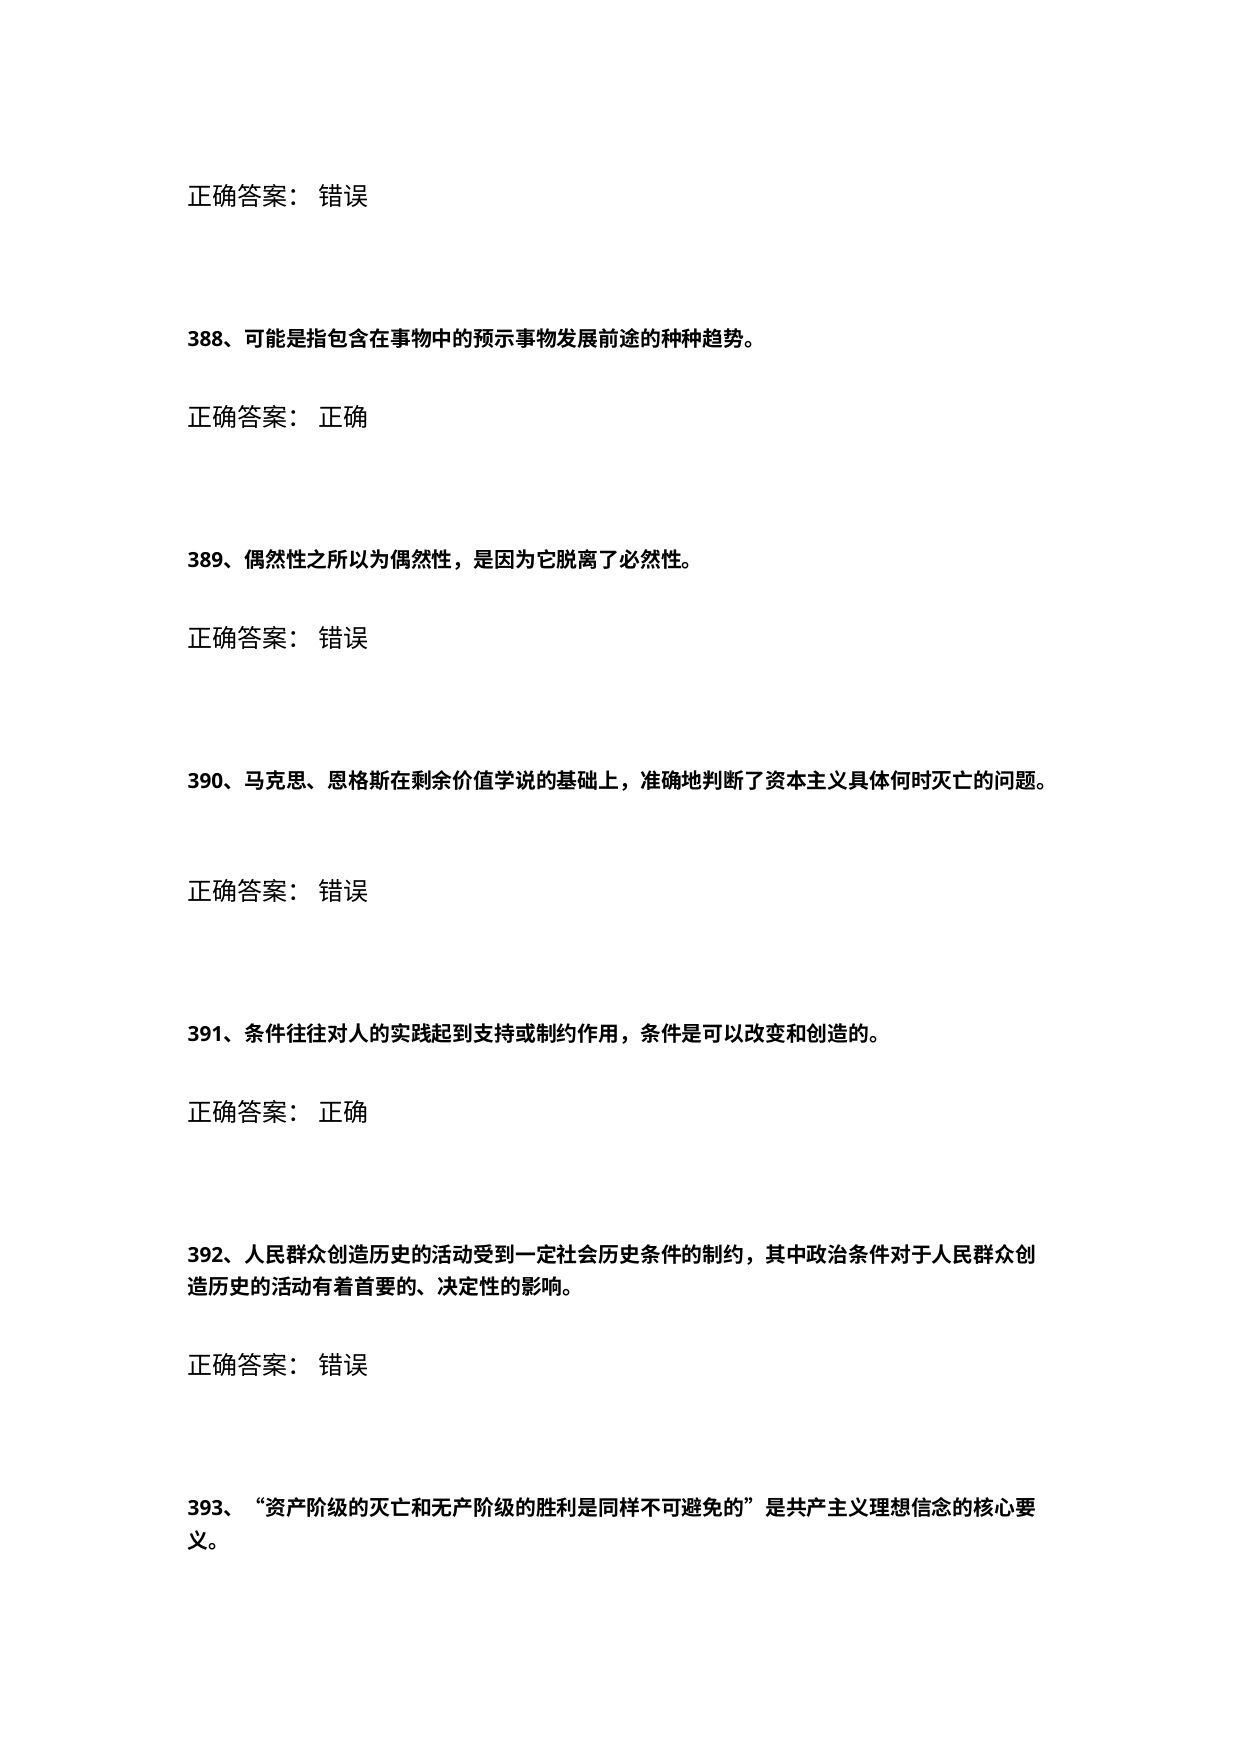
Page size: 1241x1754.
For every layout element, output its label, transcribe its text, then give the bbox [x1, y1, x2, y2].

text 正确答案： 错误 [187, 162, 1053, 227]
text 393、“资产阶级的灭亡和无产阶级的胜利是同样不可避免的”是共产主义理想信念的核心要义。 [187, 1490, 1053, 1555]
text 389、偶然性之所以为偶然性，是因为它脱离了必然性。 [187, 542, 1053, 574]
text 正确答案： 错误 [187, 604, 1053, 669]
text 正确答案： 错误 [187, 1331, 1053, 1396]
text 388、可能是指包含在事物中的预示事物发展前途的种种趋势。 [187, 321, 1053, 354]
text 正确答案： 正确 [187, 383, 1053, 448]
text 正确答案： 正确 [187, 1078, 1053, 1143]
text 正确答案： 错误 [187, 857, 1053, 922]
text 390、马克思、恩格斯在剩余价值学说的基础上，准确地判断了资本主义具体何时灭亡的问题。 [187, 763, 1053, 828]
text 391、条件往往对人的实践起到支持或制约作用，条件是可以改变和创造的。 [187, 1016, 1053, 1049]
text 392、人民群众创造历史的活动受到一定社会历史条件的制约，其中政治条件对于人民群众创造历史的活动有着首要的、决定性的影响。 [187, 1237, 1053, 1302]
